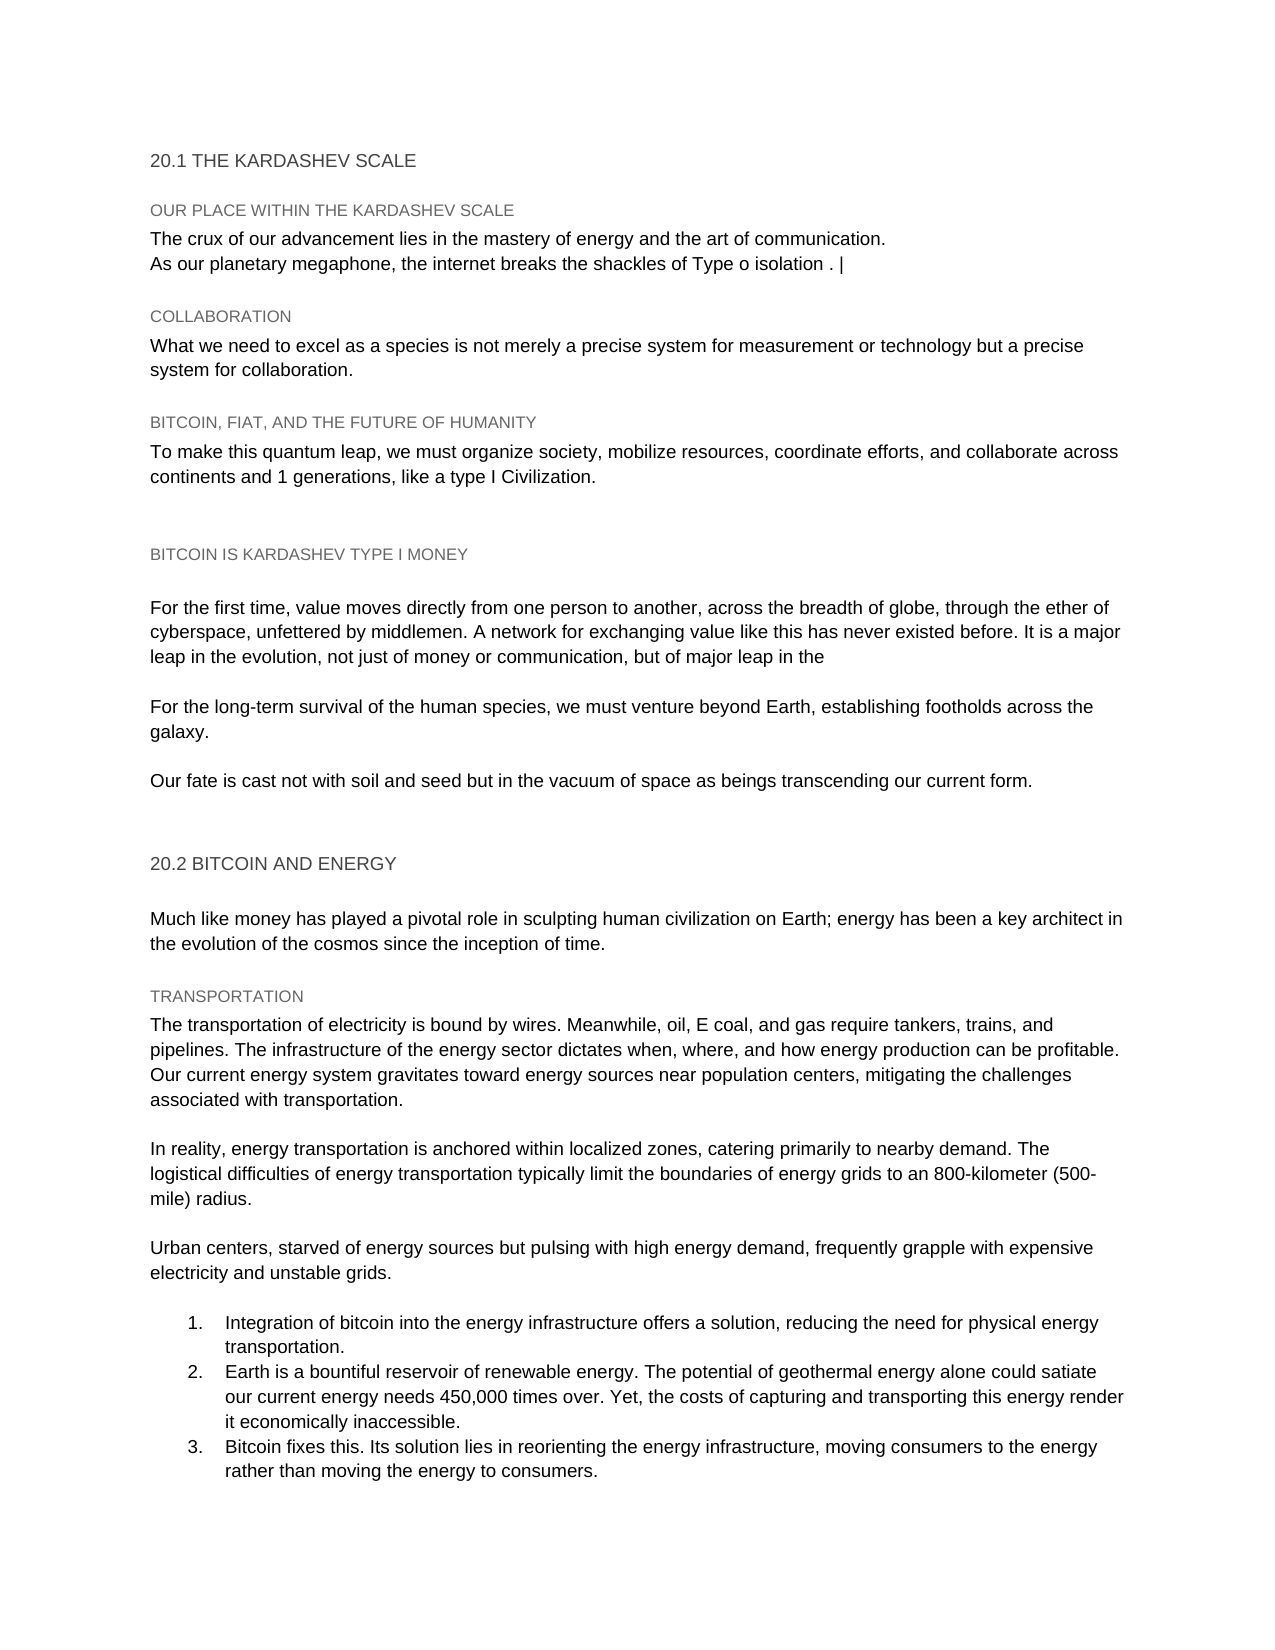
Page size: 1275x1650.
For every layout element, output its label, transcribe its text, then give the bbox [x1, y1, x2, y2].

text What we need to excel as a species is not merely a precise system for measurement or technology but a precise system for collaboration. [150, 334, 1125, 381]
list Integration of bitcoin into the energy infrastructure offers a solution, reducing the need for physical energy transportation. [187, 1311, 1125, 1358]
text For the first time, value moves directly from one person to another, across the breadth of globe, through the ether of cyberspace, unfettered by middlemen. A network for exchanging value like this has never existed before. It is a major leap in the evolution, not just of money or communication, but of major leap in the [150, 597, 1125, 668]
text Much like money has played a pivotal role in sculpting human civilization on Earth; energy has been a key architect in the evolution of the cosmos since the inception of time. [150, 908, 1125, 954]
subtitle COLLABORATION [150, 307, 1125, 326]
text Our fate is cast not with soil and seed but in the vacuum of space as beings transcending our current form. [150, 770, 1125, 792]
subtitle BITCOIN, FIAT, AND THE FUTURE OF HUMANITY [150, 413, 1125, 432]
text The transportation of electricity is bound by wires. Meanwhile, oil, E coal, and gas require tankers, trains, and pipelines. The infrastructure of the energy sector dictates when, where, and how energy production can be profitable. Our current energy system gravitates toward energy sources near population centers, mitigating the challenges associated with transportation. [150, 1014, 1125, 1110]
text Urban centers, starved of energy sources but pulsing with high energy demand, frequently grapple with expensive electricity and unstable grids. [150, 1237, 1125, 1283]
subtitle OUR PLACE WITHIN THE KARDASHEV SCALE [150, 201, 1125, 220]
text For the long-term survival of the human species, we must venture beyond Earth, establishing footholds across the galaxy. [150, 696, 1125, 742]
subtitle 20.2 BITCOIN AND ENERGY [150, 853, 1125, 874]
list Bitcoin fixes this. Its solution lies in reorienting the energy infrastructure, moving consumers to the energy rather than moving the energy to consumers. [187, 1435, 1125, 1482]
subtitle 20.1 THE KARDASHEV SCALE [150, 150, 1125, 172]
list Earth is a bountiful reservoir of renewable energy. The potential of geothermal energy alone could satiate our current energy needs 450,000 times over. Yet, the costs of capturing and transporting this energy render it economically inaccessible. [187, 1361, 1125, 1432]
text The crux of our advancement lies in the mastery of energy and the art of communication. [150, 228, 1125, 250]
subtitle TRANSPORTATION [150, 986, 1125, 1006]
text In reality, energy transportation is anchored within localized zones, catering primarily to nearby demand. The logistical difficulties of energy transportation typically limit the boundaries of energy grids to an 800-kilometer (500-mile) radius. [150, 1138, 1125, 1209]
text To make this quantum leap, we must organize society, mobilize resources, coordinate efforts, and collaborate across continents and 1 generations, like a type I Civilization. [150, 441, 1125, 487]
text As our planetary megaphone, the internet breaks the shackles of Type o isolation . | [150, 253, 1125, 274]
subtitle BITCOIN IS KARDASHEV TYPE I MONEY [150, 544, 1125, 563]
